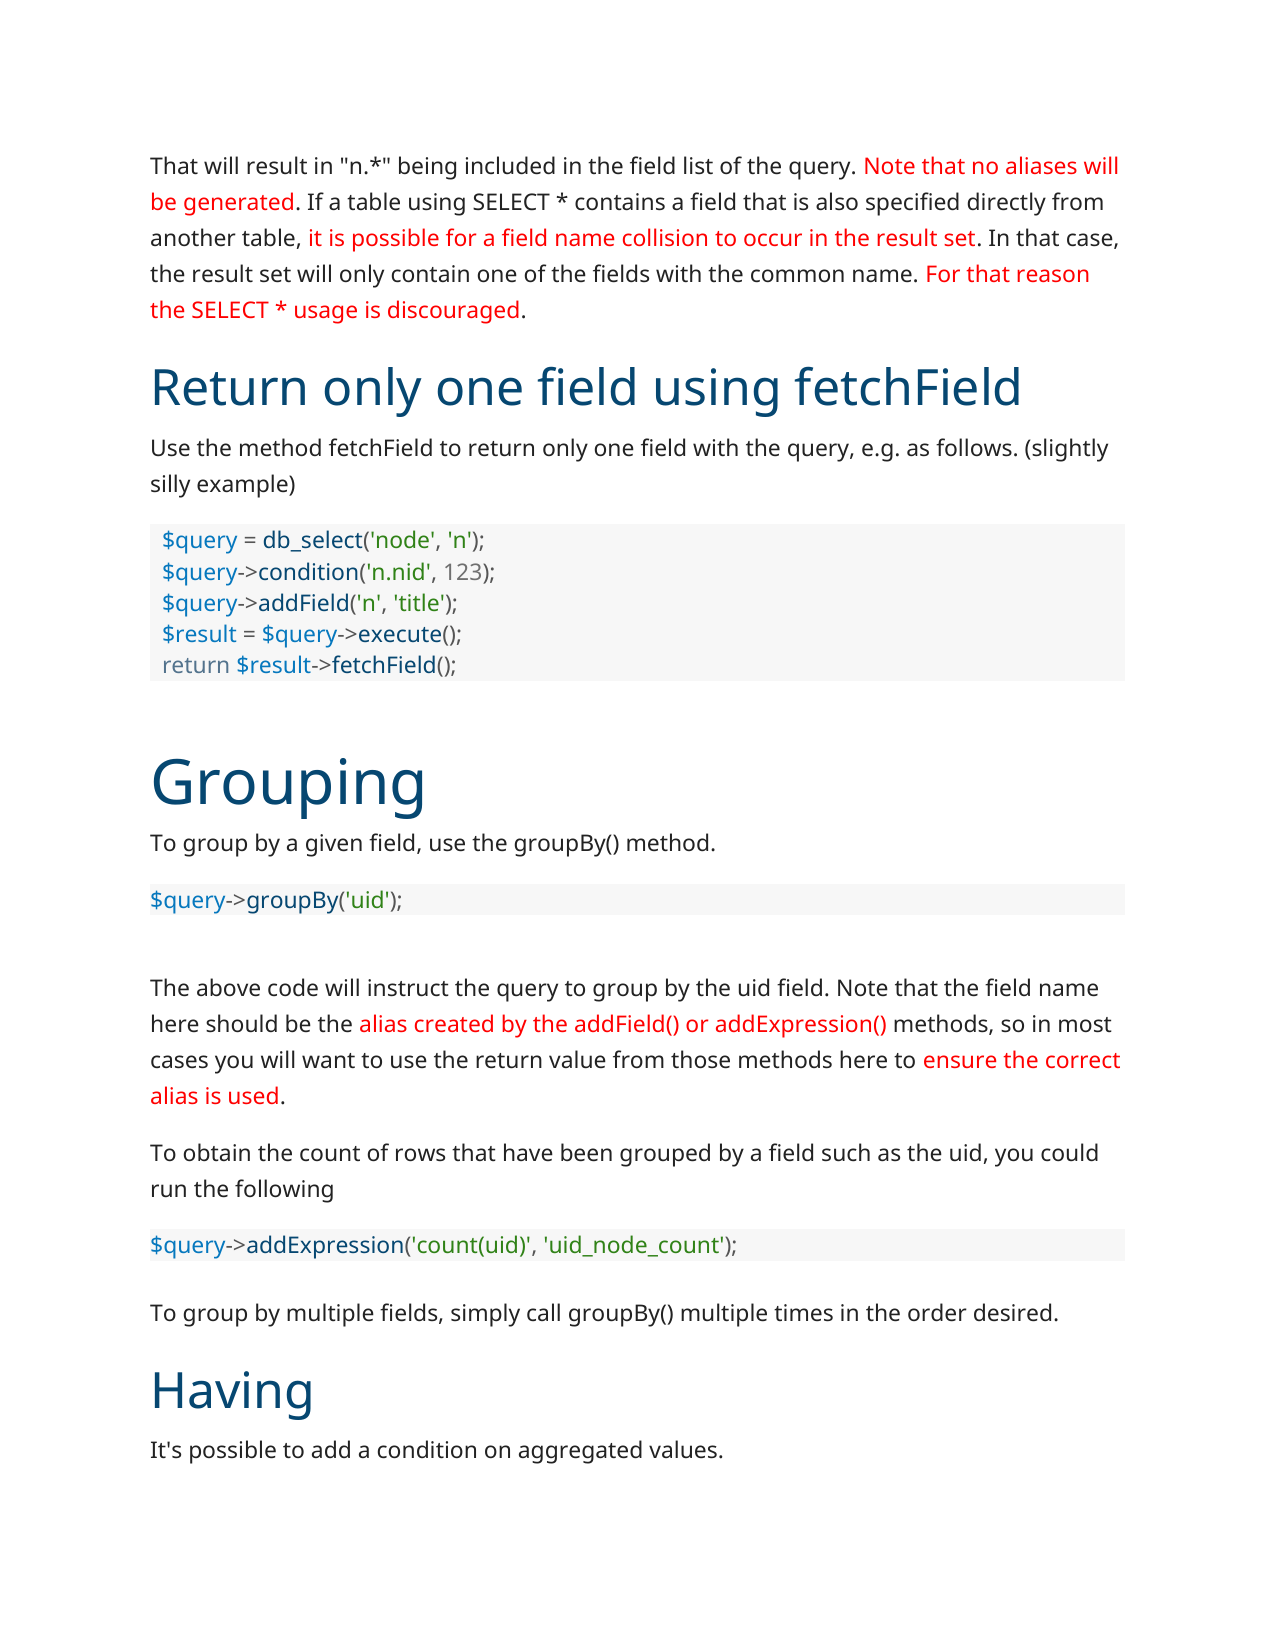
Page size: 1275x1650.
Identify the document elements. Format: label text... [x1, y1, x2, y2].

text Use the method fetchField to return only one field with the query, e.g. as follows. (slightly silly example) [150, 432, 1125, 499]
text $result = $query->execute(); [150, 618, 1125, 649]
text To group by a given field, use the groupBy() method. [150, 827, 1125, 859]
text return $result->fetchField(); [150, 649, 1125, 681]
subtitle Grouping [150, 737, 1125, 822]
subtitle Return only one field using fetchField [150, 352, 1125, 420]
text $query->condition('n.nid', 123); [150, 556, 1125, 587]
text The above code will instruct the query to group by the uid field. Note that the field name here should be the alias created by the addField() or addExpression() methods, so in most cases you will want to use the return value from those methods here to ensure the correct alias is used. [150, 972, 1125, 1111]
text To obtain the count of rows that have been grouped by a field such as the uid, you could run the following [150, 1137, 1125, 1204]
text $query->addField('n', 'title'); [150, 587, 1125, 618]
text That will result in "n.*" being included in the field list of the query. Note that no aliases will be generated. If a table using SELECT * contains a field that is also specified directly from another table, it is possible for a field name collision to occur in the result set. In that case, the result set will only contain one of the fields with the common name. For that reason the SELECT * usage is discouraged. [150, 150, 1125, 325]
text To group by multiple fields, simply call groupBy() multiple times in the order desired. [150, 1261, 1125, 1328]
text $query = db_select('node', 'n'); [150, 524, 1125, 556]
subtitle Having [150, 1355, 1125, 1423]
text $query->groupBy('uid'); [150, 884, 1125, 915]
text $query->addExpression('count(uid)', 'uid_node_count'); [150, 1229, 1125, 1261]
text It's possible to add a condition on aggregated values. [150, 1434, 1125, 1466]
